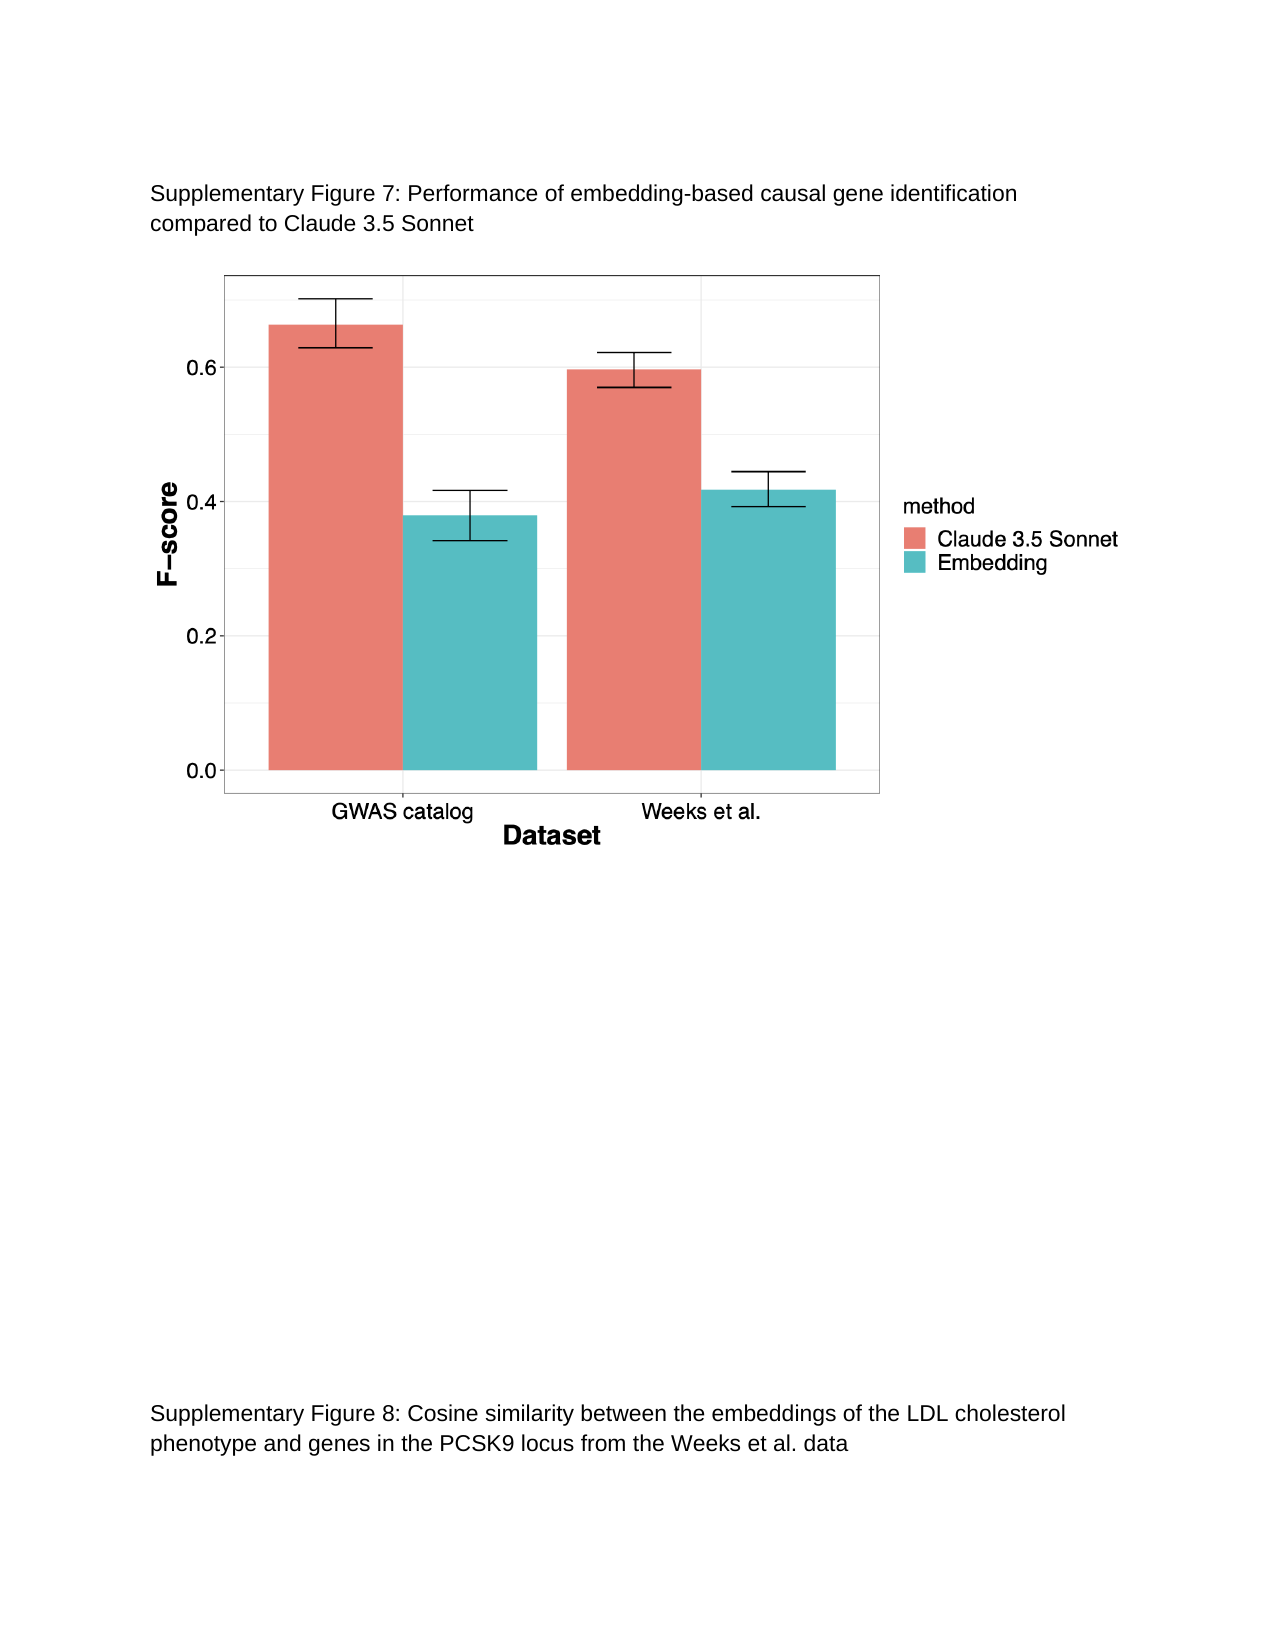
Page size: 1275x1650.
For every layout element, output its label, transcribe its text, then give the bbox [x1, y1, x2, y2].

text Supplementary Figure 7: Performance of embedding-based causal gene identification compared to Claude 3.5 Sonnet [150, 180, 1125, 237]
picture [150, 270, 1125, 852]
text Supplementary Figure 8: Cosine similarity between the embeddings of the LDL cholesterol phenotype and genes in the PCSK9 locus from the Weeks et al. data [150, 1400, 1125, 1456]
